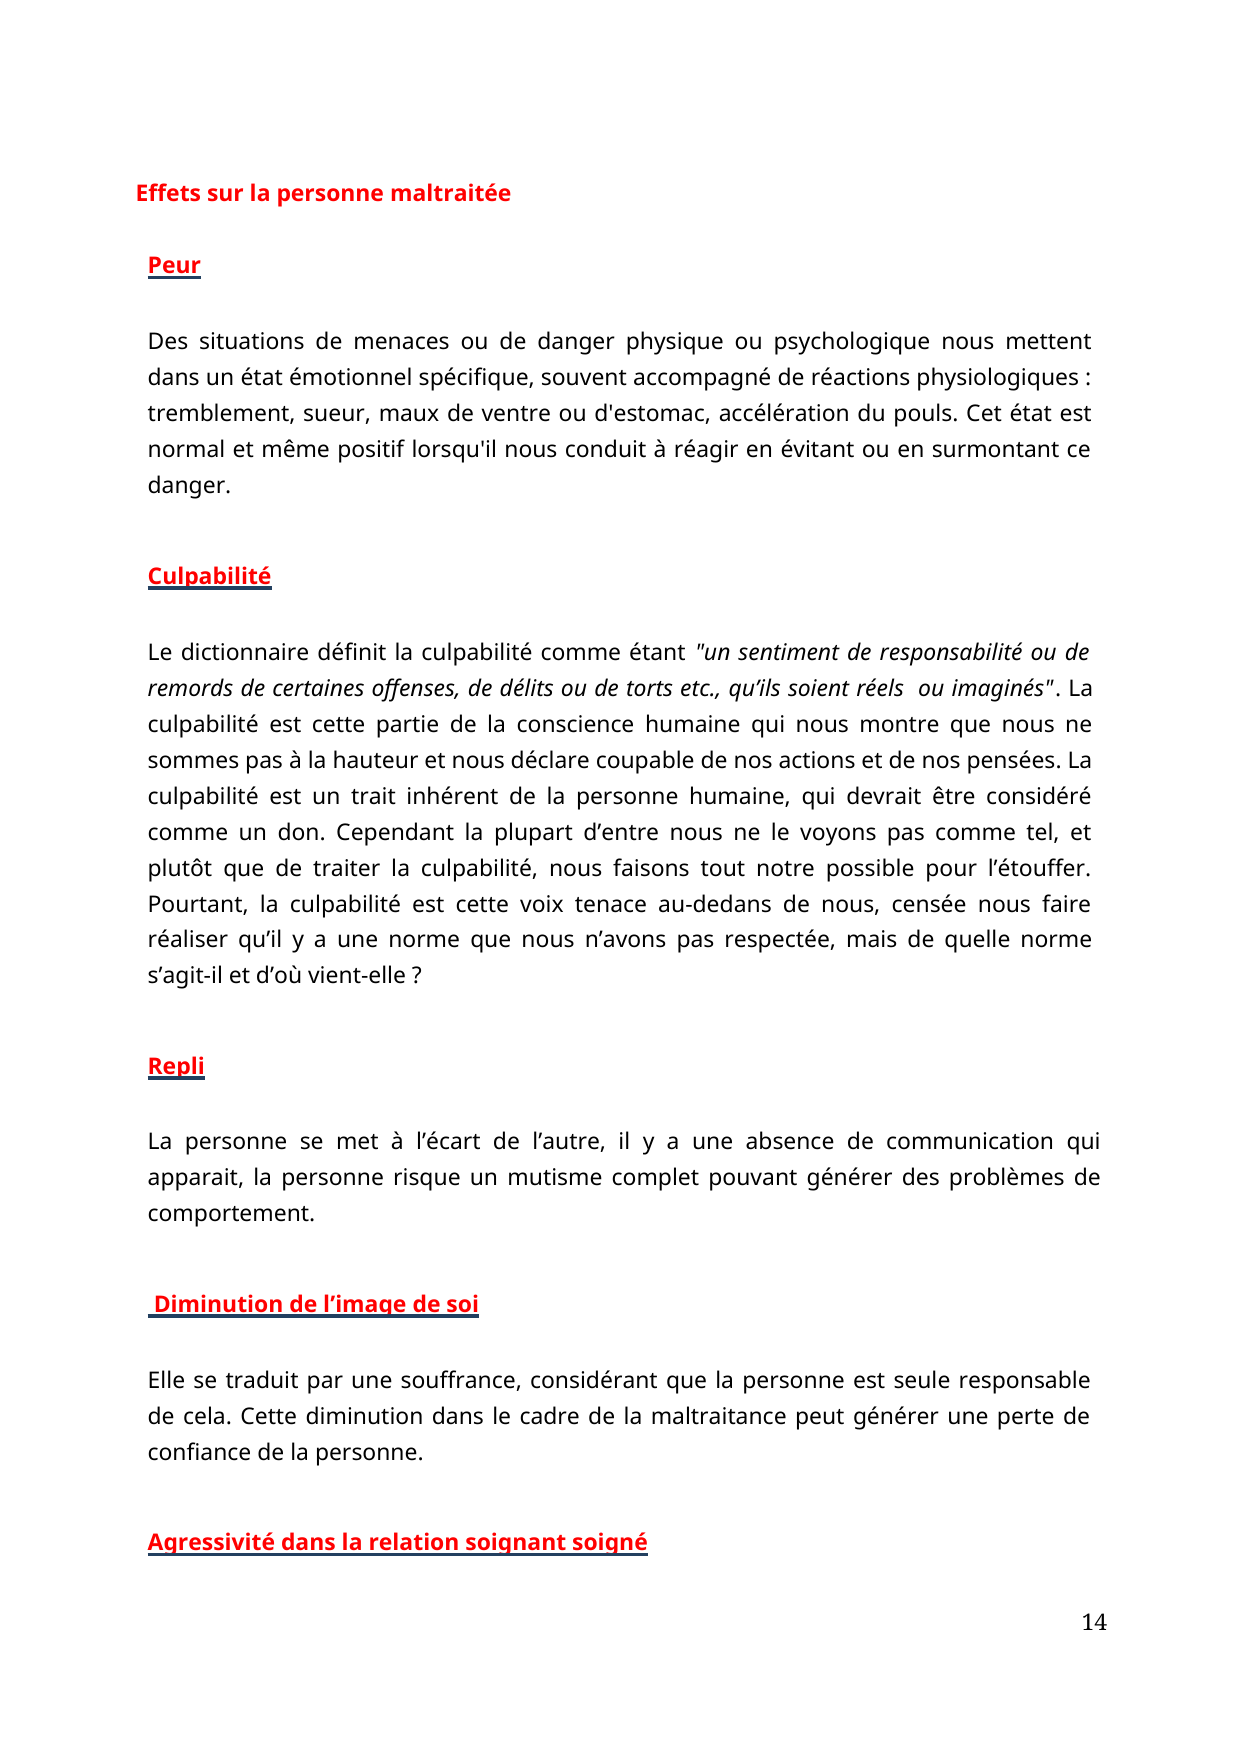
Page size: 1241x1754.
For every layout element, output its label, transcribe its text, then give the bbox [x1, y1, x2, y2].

text Effets sur la personne maltraitée [135, 177, 1107, 208]
subtitle Culpabilité [147, 560, 1107, 591]
text Le dictionnaire définit la culpabilité comme étant "un sentiment de responsabilité ou de remords de certaines offenses, de délits ou de torts etc., qu’ils soient réels ou imaginés". La culpabilité est cette partie de la conscience humaine qui nous montre que nous ne sommes pas à la hauteur et nous déclare coupable de nos actions et de nos pensées. La culpabilité est un trait inhérent de la personne humaine, qui devrait être considéré comme un don. Cependant la plupart d’entre nous ne le voyons pas comme tel, et plutôt que de traiter la culpabilité, nous faisons tout notre possible pour l’étouffer. Pourtant, la culpabilité est cette voix tenace au-dedans de nous, censée nous faire réaliser qu’il y a une norme que nous n’avons pas respectée, mais de quelle norme s’agit-il et d’où vient-elle ? [147, 636, 1093, 991]
text Des situations de menaces ou de danger physique ou psychologique nous mettent dans un état émotionnel spécifique, souvent accompagné de réactions physiologiques : tremblement, sueur, maux de ventre ou d'estomac, accélération du pouls. Cet état est normal et même positif lorsqu'il nous conduit à réagir en évitant ou en surmontant ce danger. [147, 325, 1093, 500]
subtitle Diminution de l’image de soi [147, 1288, 842, 1319]
text La personne se met à l’écart de l’autre, il y a une absence de communication qui apparait, la personne risque un mutisme complet pouvant générer des problèmes de comportement. [147, 1125, 1103, 1228]
subtitle Repli [147, 1050, 1107, 1081]
subtitle Peur [147, 249, 842, 281]
subtitle Agressivité dans la relation soignant soigné [147, 1526, 1107, 1557]
text Elle se traduit par une souffrance, considérant que la personne est seule responsable de cela. Cette diminution dans le cadre de la maltraitance peut générer une perte de confiance de la personne. [147, 1364, 1092, 1467]
